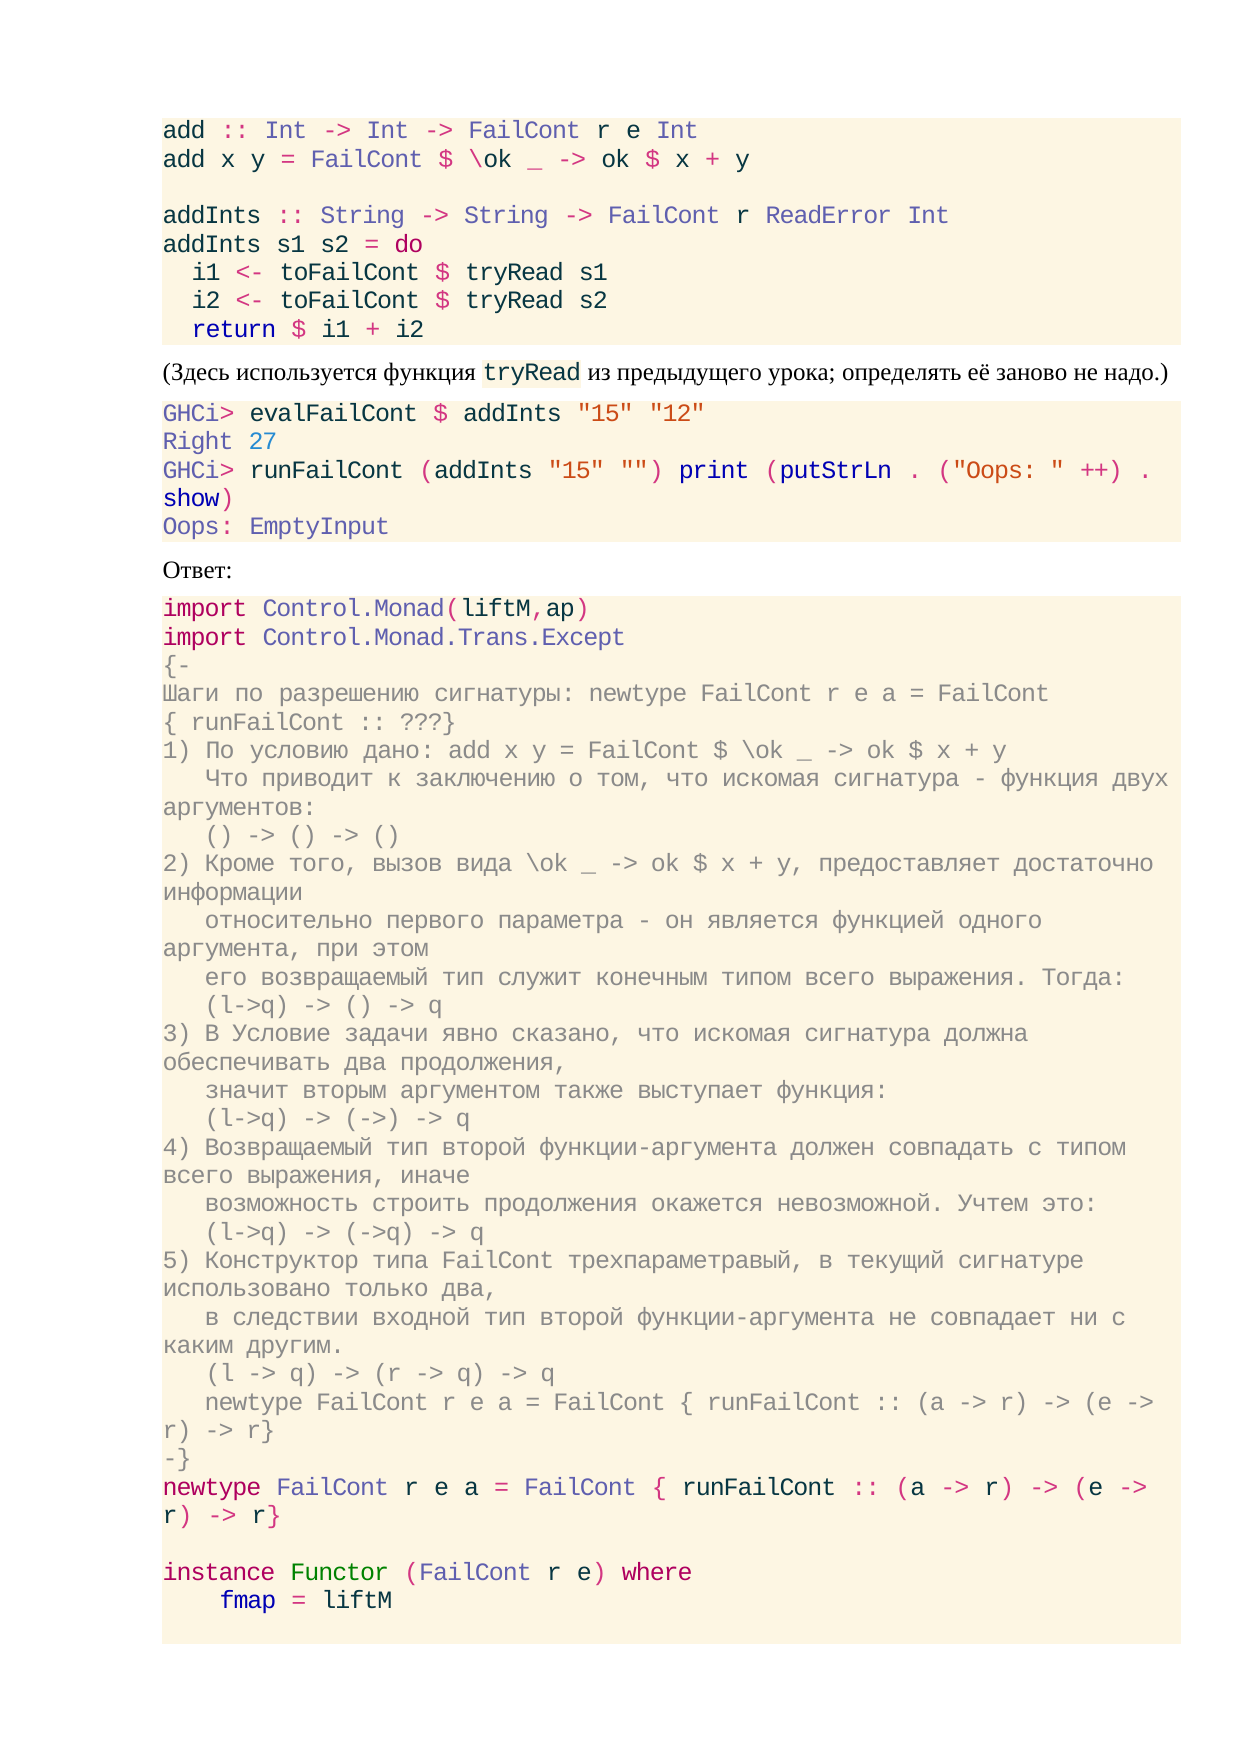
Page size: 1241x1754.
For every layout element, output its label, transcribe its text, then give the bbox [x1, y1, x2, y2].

text 2) Кроме того, вызов вида \ok _ -> ok $ x + y, предоставляет достаточно информации [162, 851, 1181, 908]
text newtype FailCont r e a = FailCont { runFailCont :: (a -> r) -> (e -> r) -> r} [162, 1389, 1181, 1446]
text Шаги по разрешению сигнатуры: newtype FailCont r e a = FailCont { runFailCont :: ???} [162, 681, 1181, 738]
text () -> () -> () [162, 823, 1181, 851]
text return $ i1 + i2 [162, 316, 1181, 345]
text Что приводит к заключению о том, что искомая сигнатура - функция двух аргументов: [162, 766, 1181, 823]
text 1) По условию дано: add x y = FailCont $ \ok _ -> ok $ x + y [162, 738, 1181, 766]
text его возвращаемый тип служит конечным типом всего выражения. Тогда: [162, 964, 1181, 993]
text GHCi> runFailCont (addInts "15" "") print (putStrLn . ("Oops: " ++) . show) [162, 457, 1181, 514]
text (l->q) -> () -> q [162, 993, 1181, 1021]
text в следствии входной тип второй функции-аргумента не совпадает ни с каким другим. [162, 1304, 1181, 1361]
text Oops: EmptyInput [162, 514, 1181, 542]
text import Control.Monad.Trans.Except [162, 624, 1181, 653]
text add x y = FailCont $ \ok _ -> ok $ x + y [162, 146, 1181, 175]
text i2 <- toFailCont $ tryRead s2 [162, 288, 1181, 316]
text GHCi> evalFailCont $ addInts "15" "12" [162, 401, 1181, 429]
text {- [162, 653, 1181, 681]
text 4) Возвращаемый тип второй функции-аргумента должен совпадать с типом всего выражения, иначе [162, 1134, 1181, 1191]
text Right 27 [162, 429, 1181, 457]
text import Control.Monad(liftM,ap) [162, 596, 1181, 624]
text newtype FailCont r e a = FailCont { runFailCont :: (a -> r) -> (e -> r) -> r} [162, 1474, 1181, 1531]
text (Здесь используется функция tryRead из предыдущего урока; определять её заново не надо.) [162, 357, 1181, 388]
text 3) В Условие задачи явно сказано, что искомая сигнатура должна обеспечивать два продолжения, [162, 1021, 1181, 1078]
text -} [162, 1446, 1181, 1474]
text fmap = liftM [162, 1588, 1181, 1616]
text addInts s1 s2 = do [162, 231, 1181, 260]
text Ответ: [162, 555, 1181, 583]
text (l->q) -> (->q) -> q [162, 1219, 1181, 1248]
text 5) Конструктор типа FailCont трехпараметравый, в текущий сигнатуре использовано только два, [162, 1248, 1181, 1304]
text addInts :: String -> String -> FailCont r ReadError Int [162, 203, 1181, 231]
text instance Functor (FailCont r e) where [162, 1559, 1181, 1588]
text add :: Int -> Int -> FailCont r e Int [162, 118, 1181, 146]
text (l->q) -> (->) -> q [162, 1106, 1181, 1134]
text возможность строить продолжения окажется невозможной. Учтем это: [162, 1191, 1181, 1219]
text значит вторым аргументом также выступает функция: [162, 1078, 1181, 1106]
text относительно первого параметра - он является функцией одного аргумента, при этом [162, 908, 1181, 964]
text i1 <- toFailCont $ tryRead s1 [162, 260, 1181, 288]
text (l -> q) -> (r -> q) -> q [162, 1361, 1181, 1389]
